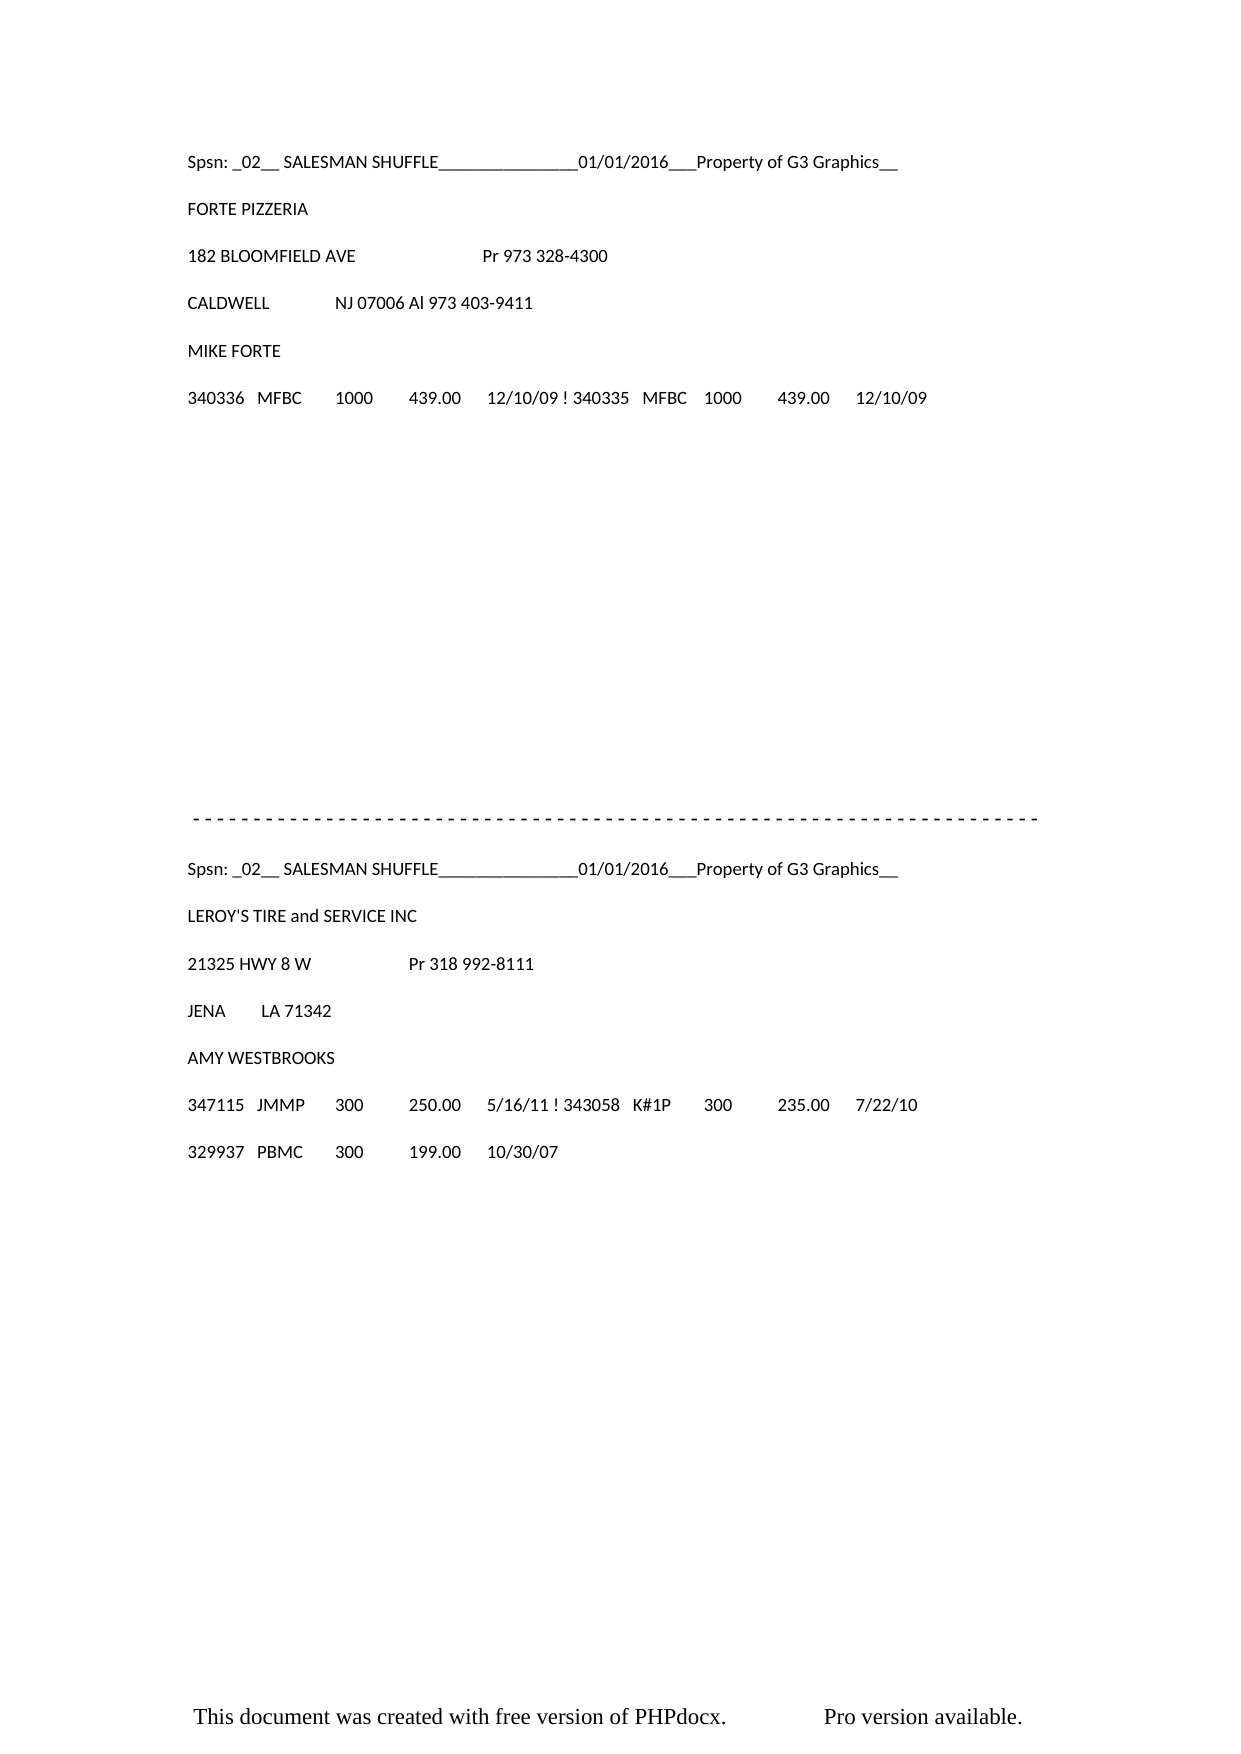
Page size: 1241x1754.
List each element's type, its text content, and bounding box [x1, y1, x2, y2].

text Spsn: _02__ SALESMAN SHUFFLE_______________01/01/2016___Property of G3 Graphics__ [187, 857, 1053, 880]
text AMY WESTBROOKS [187, 1046, 1053, 1069]
text 347115 JMMP 300 250.00 5/16/11 ! 343058 K#1P 300 235.00 7/22/10 [187, 1093, 1053, 1116]
text 21325 HWY 8 W Pr 318 992-8111 [187, 952, 1053, 974]
text JENA LA 71342 [187, 999, 1053, 1022]
text - - - - - - - - - - - - - - - - - - - - - - - - - - - - - - - - - - - - - - - - - - - - - - - - - - - - - - - - - - - - - - - - - - - - - - [187, 804, 1053, 832]
text 329937 PBMC 300 199.00 10/30/07 [187, 1140, 1053, 1163]
text LEROY'S TIRE and SERVICE INC [187, 904, 1053, 927]
text 340336 MFBC 1000 439.00 12/10/09 ! 340335 MFBC 1000 439.00 12/10/09 [187, 386, 1053, 409]
text MIKE FORTE [187, 339, 1053, 362]
text CALDWELL NJ 07006 Al 973 403-9411 [187, 292, 1053, 314]
text Spsn: _02__ SALESMAN SHUFFLE_______________01/01/2016___Property of G3 Graphics__ [187, 150, 1053, 173]
text 182 BLOOMFIELD AVE Pr 973 328-4300 [187, 244, 1053, 267]
text FORTE PIZZERIA [187, 197, 1053, 220]
